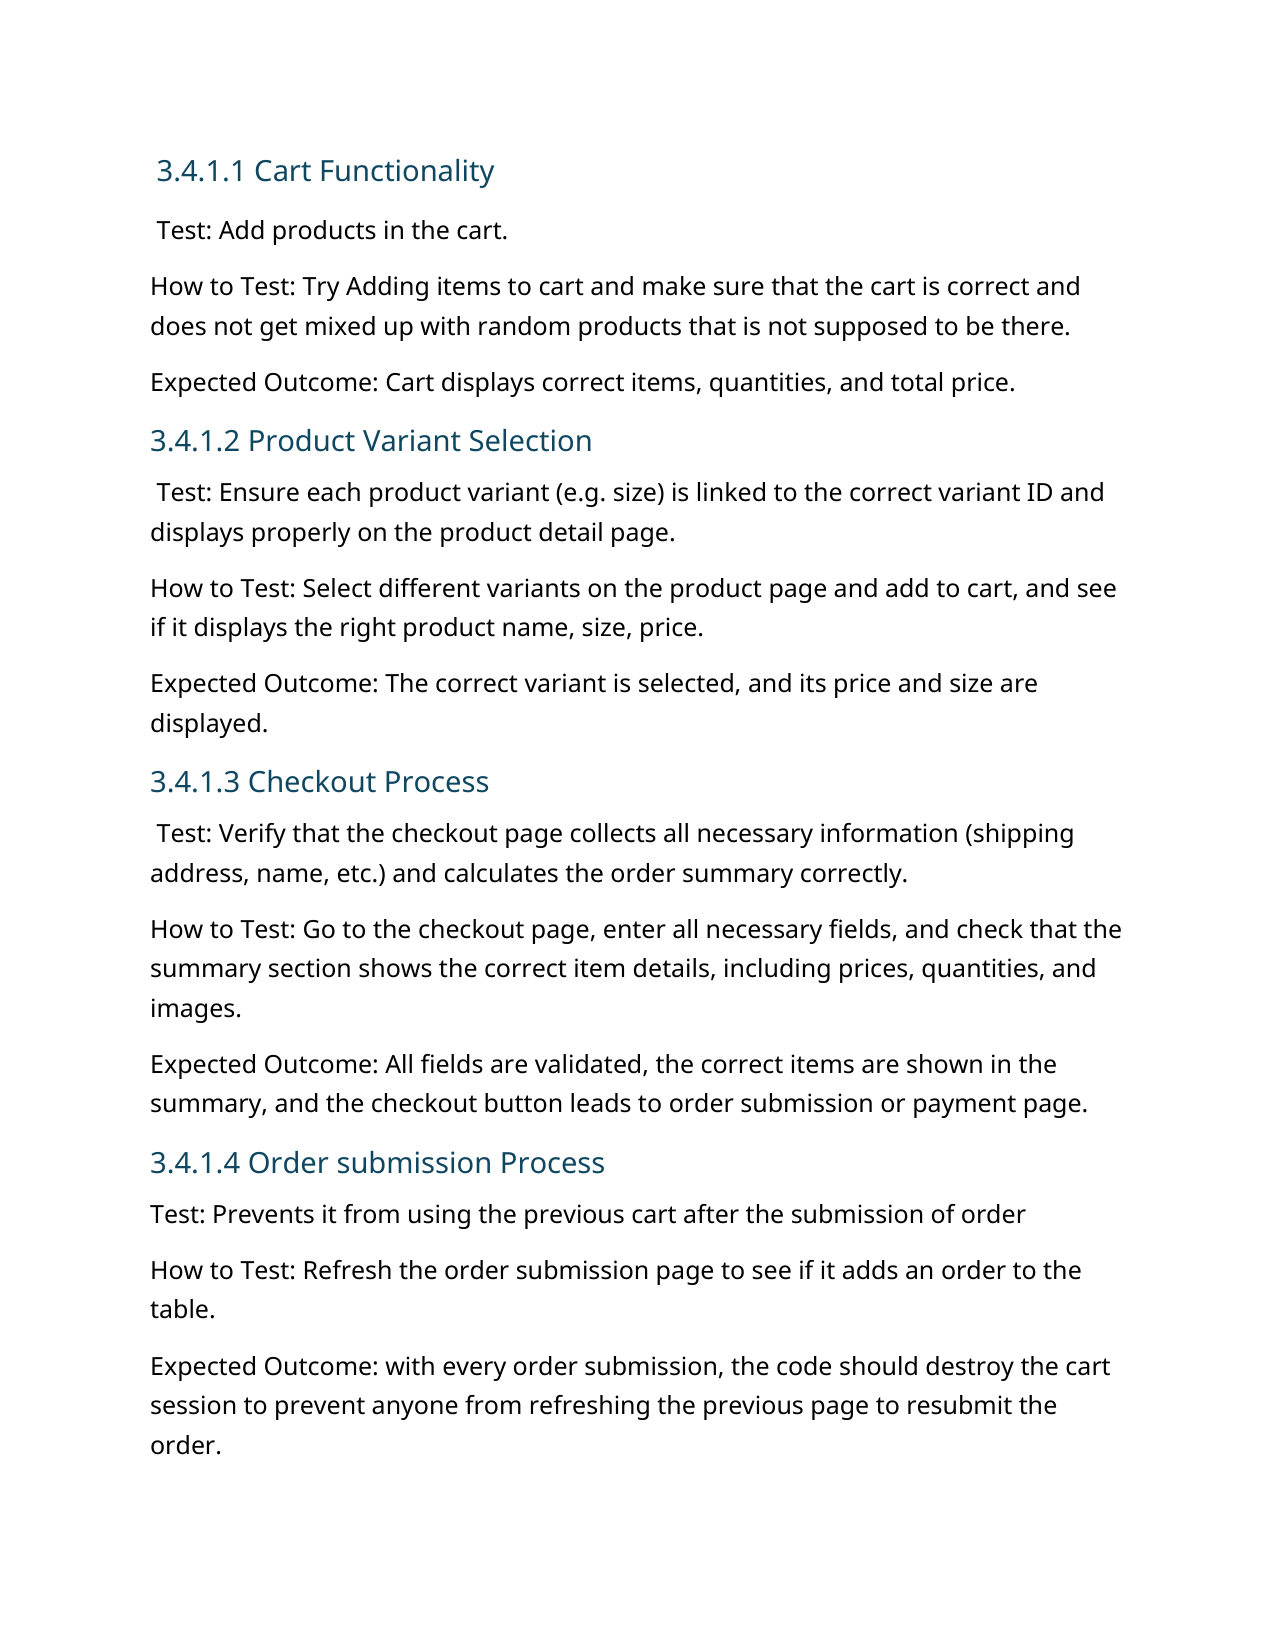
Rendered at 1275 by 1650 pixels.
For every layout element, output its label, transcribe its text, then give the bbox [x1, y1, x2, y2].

text Expected Outcome: The correct variant is selected, and its price and size are displayed. [150, 666, 1125, 739]
text Test: Verify that the checkout page collects all necessary information (shipping address, name, etc.) and calculates the order summary correctly. [150, 816, 1125, 889]
text Expected Outcome: Cart displays correct items, quantities, and total price. [150, 364, 1125, 398]
text How to Test: Try Adding items to cart and make sure that the cart is correct and does not get mixed up with random products that is not supposed to be there. [150, 269, 1125, 342]
text Test: Ensure each product variant (e.g. size) is linked to the correct variant ID and displays properly on the product detail page. [150, 475, 1125, 548]
text How to Test: Select different variants on the product page and add to cart, and see if it displays the right product name, size, price. [150, 570, 1125, 644]
text 3.4.1.1 Cart Functionality [150, 150, 1125, 190]
subtitle 3.4.1.2 Product Variant Selection [150, 421, 1125, 460]
text Test: Prevents it from using the previous cart after the submission of order [150, 1197, 1125, 1231]
text Expected Outcome: with every order submission, the code should destroy the cart session to prevent anyone from refreshing the previous page to resubmit the order. [150, 1348, 1125, 1461]
text Test: Add products in the cart. [150, 213, 1125, 247]
subtitle 3.4.1.4 Order submission Process [150, 1142, 1125, 1182]
text Expected Outcome: All fields are validated, the correct items are shown in the summary, and the checkout button leads to order submission or payment page. [150, 1047, 1125, 1120]
text How to Test: Refresh the order submission page to see if it adds an order to the table. [150, 1253, 1125, 1326]
text How to Test: Go to the checkout page, enter all necessary fields, and check that the summary section shows the correct item details, including prices, quantities, and images. [150, 912, 1125, 1024]
subtitle 3.4.1.3 Checkout Process [150, 762, 1125, 801]
